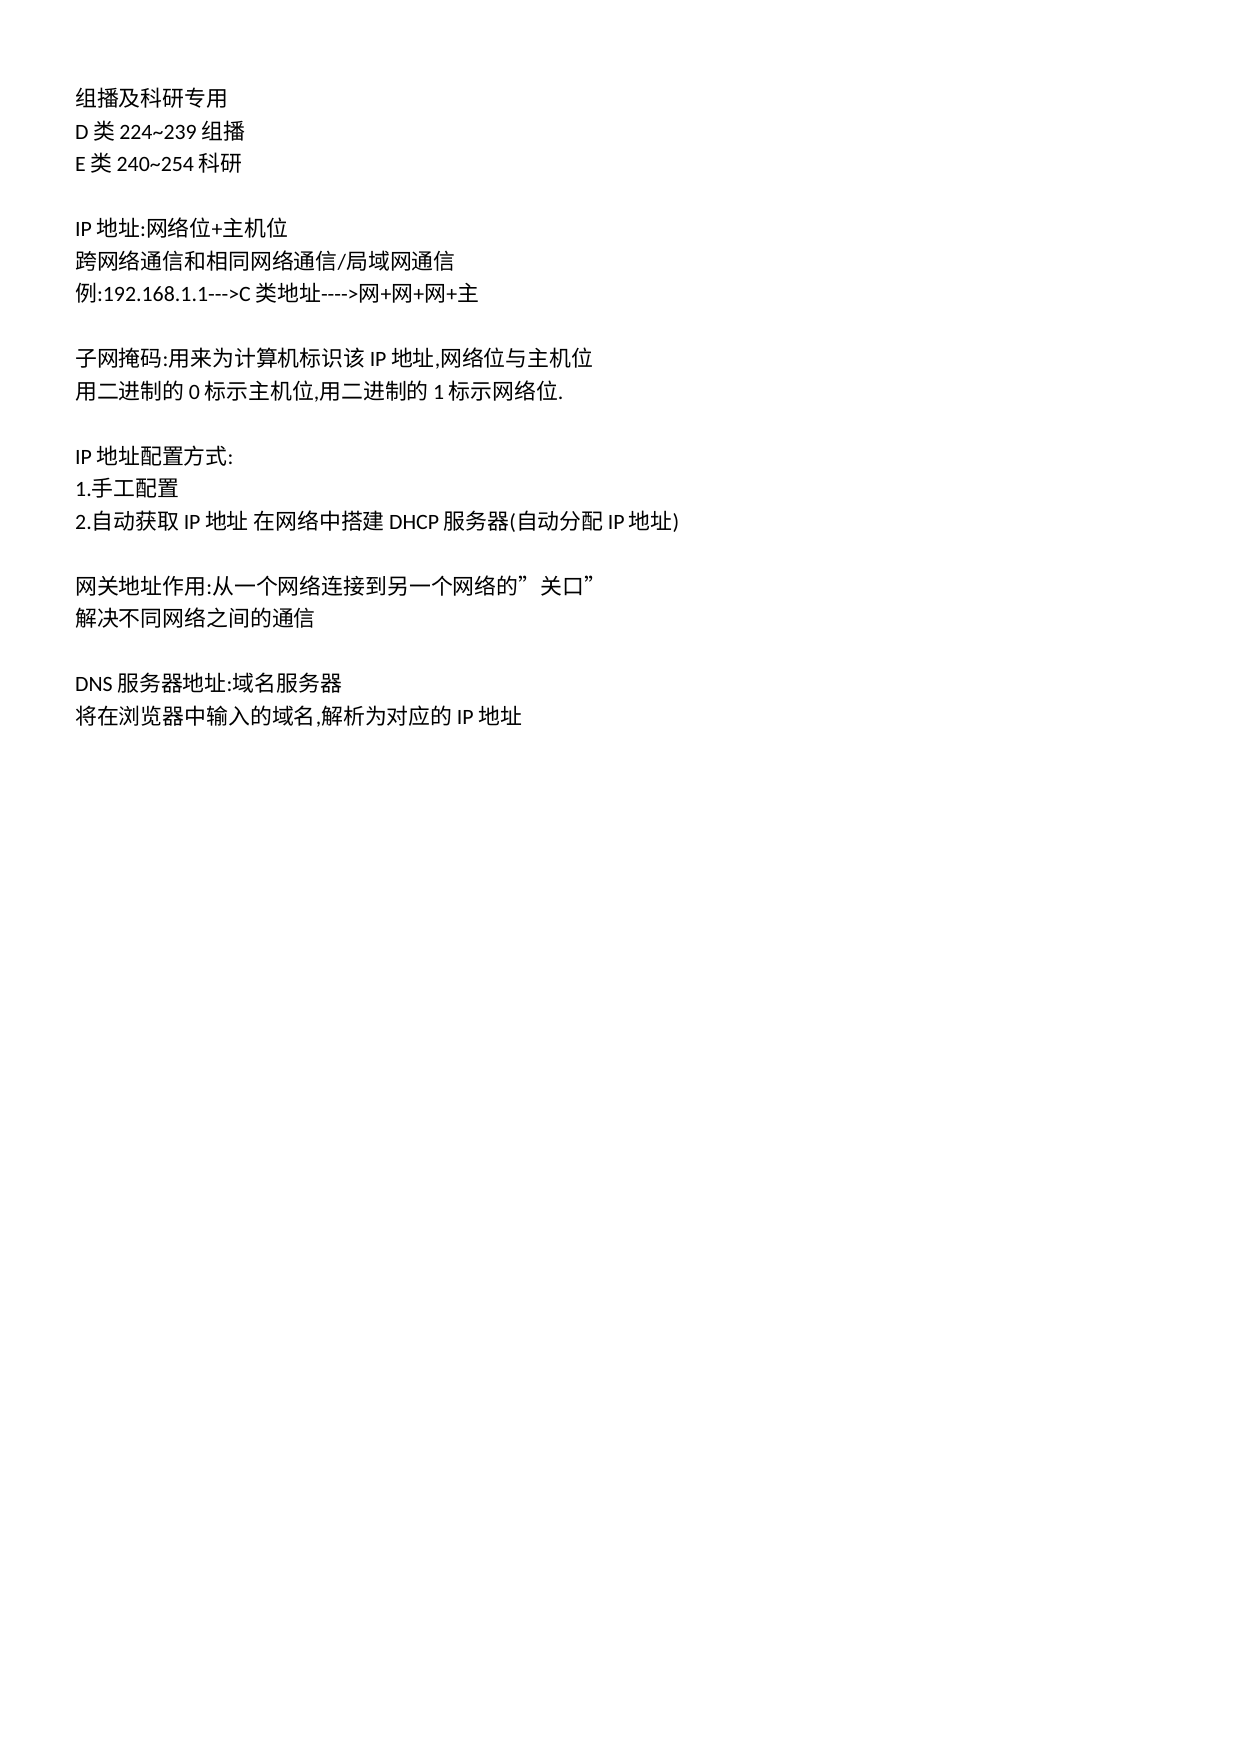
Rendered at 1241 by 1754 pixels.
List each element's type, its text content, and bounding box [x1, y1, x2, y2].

list 网关地址作用:从一个网络连接到另一个网络的”关口” [75, 568, 1165, 601]
list 例:192.168.1.1--->C类地址---->网+网+网+主 [75, 276, 1165, 308]
list IP地址配置方式: [75, 438, 1165, 471]
list 用二进制的0标示主机位,用二进制的1标示网络位. [75, 373, 1165, 406]
list E类240~254科研 [75, 146, 1165, 178]
list IP地址:网络位+主机位 [75, 211, 1165, 243]
list 解决不同网络之间的通信 [75, 601, 1165, 633]
list 手工配置 [75, 471, 1165, 503]
list 跨网络通信和相同网络通信/局域网通信 [75, 243, 1165, 276]
list 组播及科研专用 [75, 81, 1165, 113]
list D类224~239组播 [75, 113, 1165, 146]
list 自动获取IP地址 在网络中搭建DHCP服务器(自动分配IP地址) [75, 503, 1165, 536]
list 将在浏览器中输入的域名,解析为对应的IP地址 [75, 698, 1165, 731]
list 子网掩码:用来为计算机标识该IP地址,网络位与主机位 [75, 341, 1165, 373]
list DNS服务器地址:域名服务器 [75, 666, 1165, 698]
